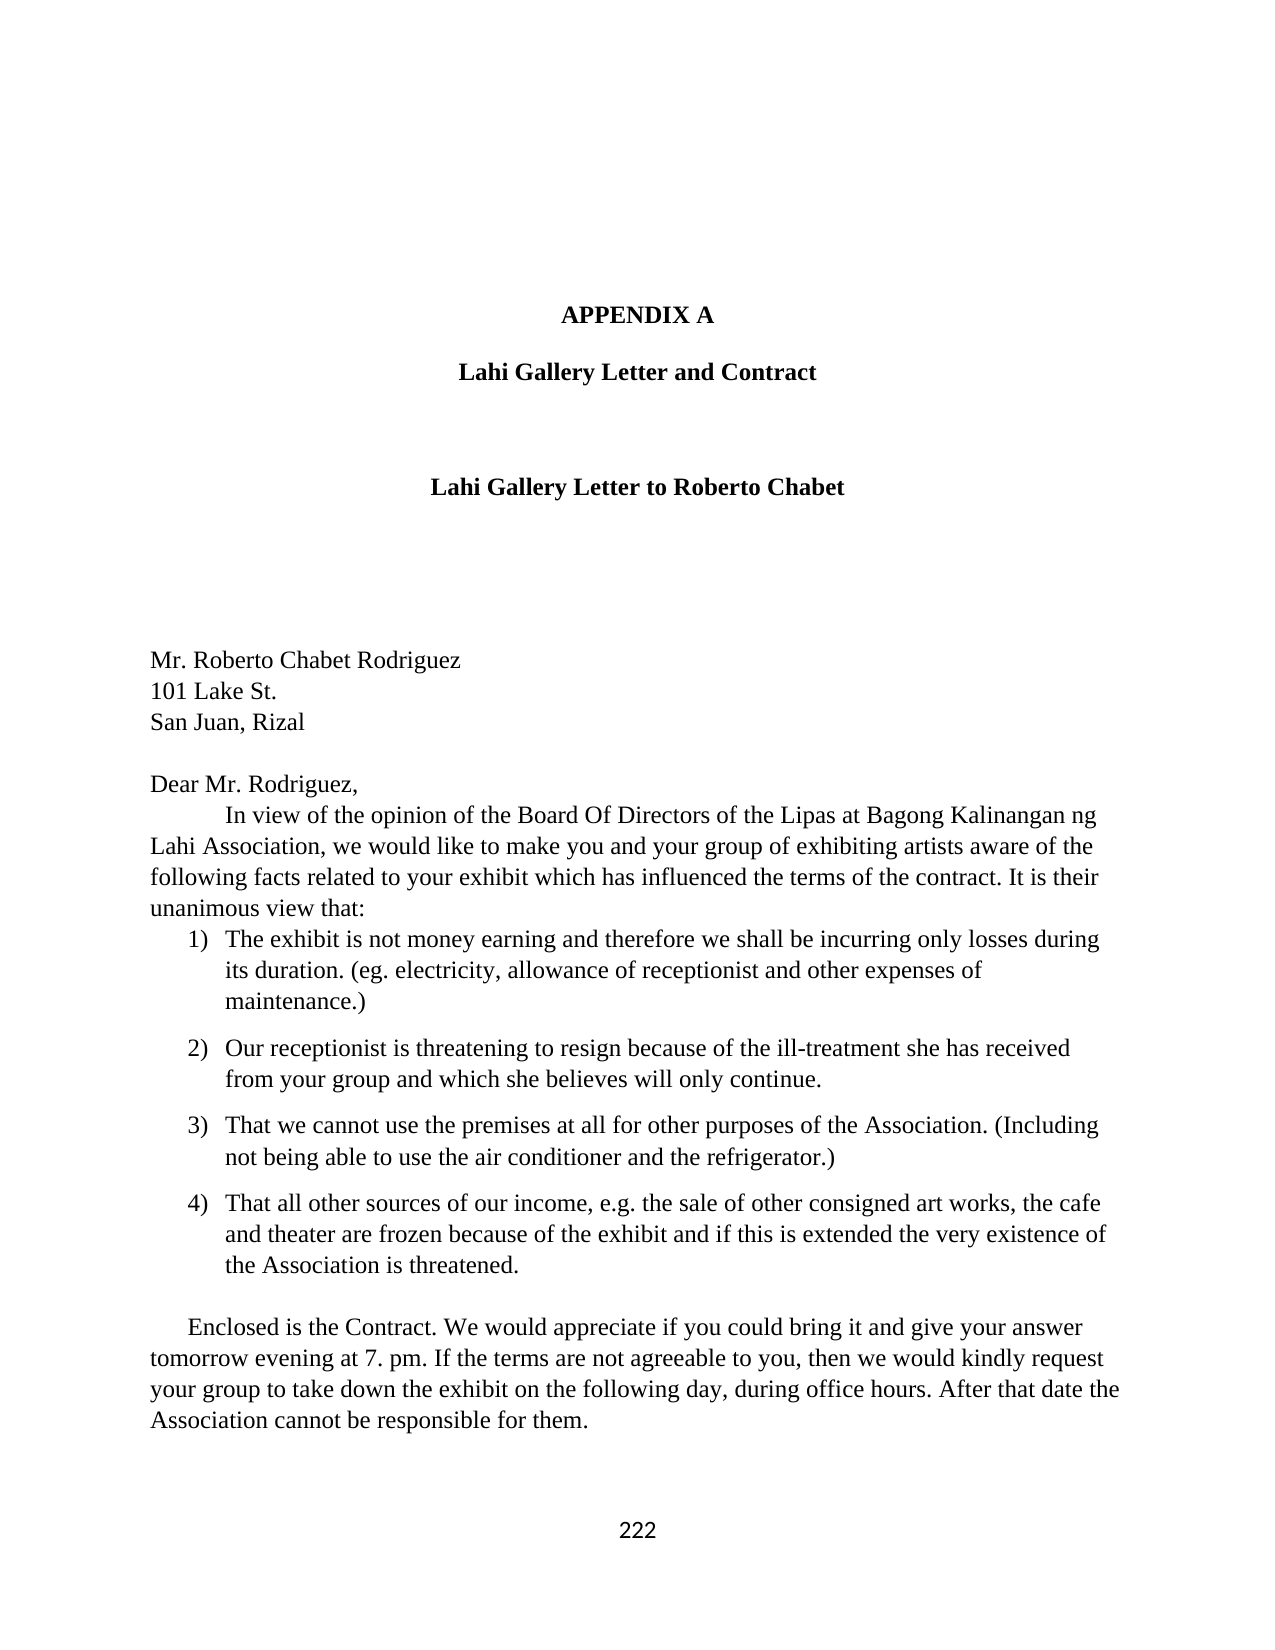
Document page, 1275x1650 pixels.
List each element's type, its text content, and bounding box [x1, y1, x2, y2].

text Lahi Gallery Letter to Roberto Chabet [150, 472, 1125, 501]
text San Juan, Rizal [150, 707, 1125, 736]
list That we cannot use the premises at all for other purposes of the Association. (Including not being able to use the air conditioner and the refrigerator.) [187, 1111, 1125, 1170]
text In view of the opinion of the Board Of Directors of the Lipas at Bagong Kalinangan ng Lahi Association, we would like to make you and your group of exhibiting artists aware of the following facts related to your exhibit which has influenced the terms of the contract. It is their unanimous view that: [150, 800, 1125, 922]
list That all other sources of our income, e.g. the sale of other consigned art works, the cafe and theater are frozen because of the exhibit and if this is extended the very existence of the Association is threatened. [187, 1188, 1125, 1279]
text 101 Lake St. [150, 676, 1125, 705]
text Lahi Gallery Letter and Contract [150, 357, 1125, 386]
text Mr. Roberto Chabet Rodriguez [150, 645, 1125, 674]
text Dear Mr. Rodriguez, [150, 769, 1125, 798]
text APPENDIX A [150, 300, 1125, 329]
list The exhibit is not money earning and therefore we shall be incurring only losses during its duration. (eg. electricity, allowance of receptionist and other expenses of maintenance.) [187, 924, 1125, 1015]
text Enclosed is the Contract. We would appreciate if you could bring it and give your answer tomorrow evening at 7. pm. If the terms are not agreeable to you, then we would kindly request your group to take down the exhibit on the following day, during office hours. After that date the Association cannot be responsible for them. [150, 1312, 1125, 1434]
list Our receptionist is threatening to resign because of the ill-treatment she has received from your group and which she believes will only continue. [187, 1033, 1125, 1093]
